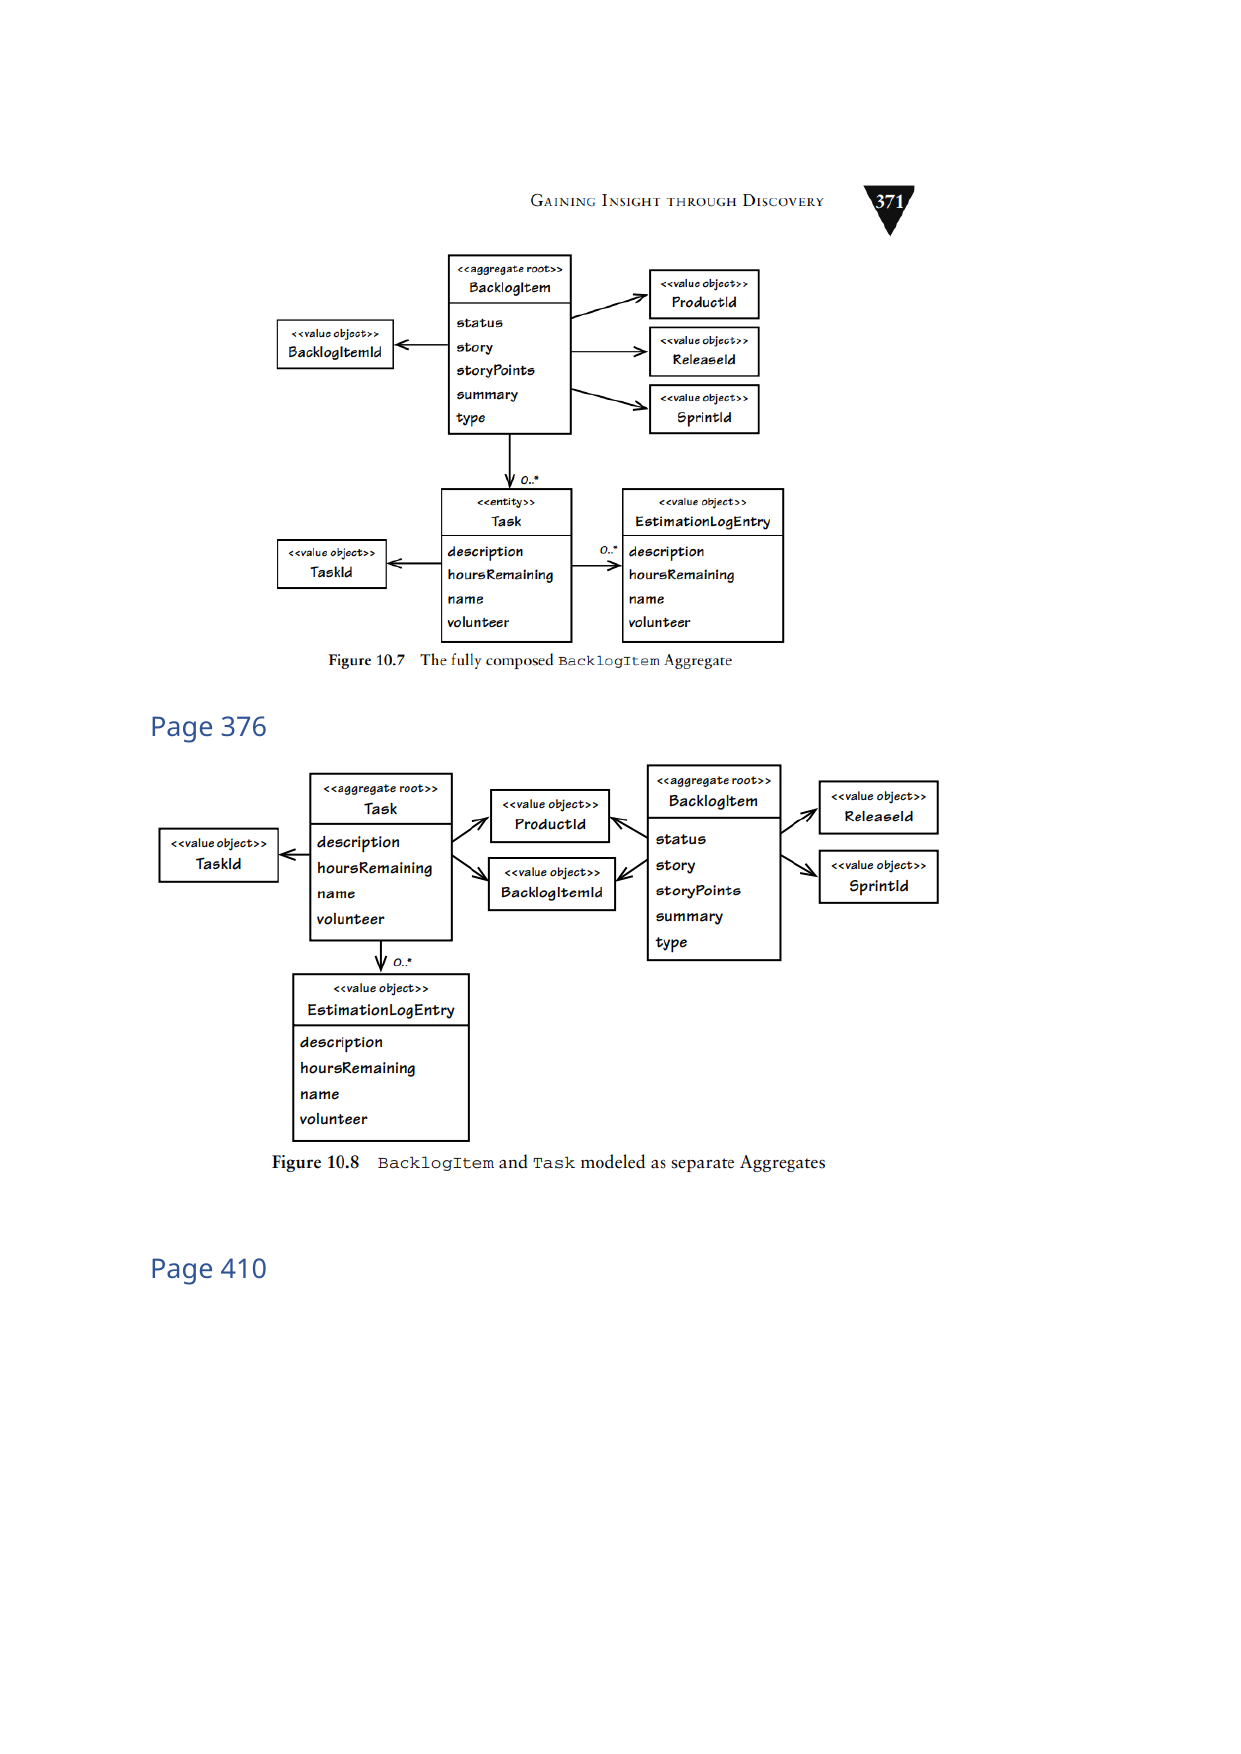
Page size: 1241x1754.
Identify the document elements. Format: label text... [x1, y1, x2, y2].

subtitle Page 410 [150, 1250, 1090, 1287]
picture [150, 747, 986, 1185]
picture [150, 150, 915, 689]
subtitle Page 376 [150, 708, 1090, 744]
